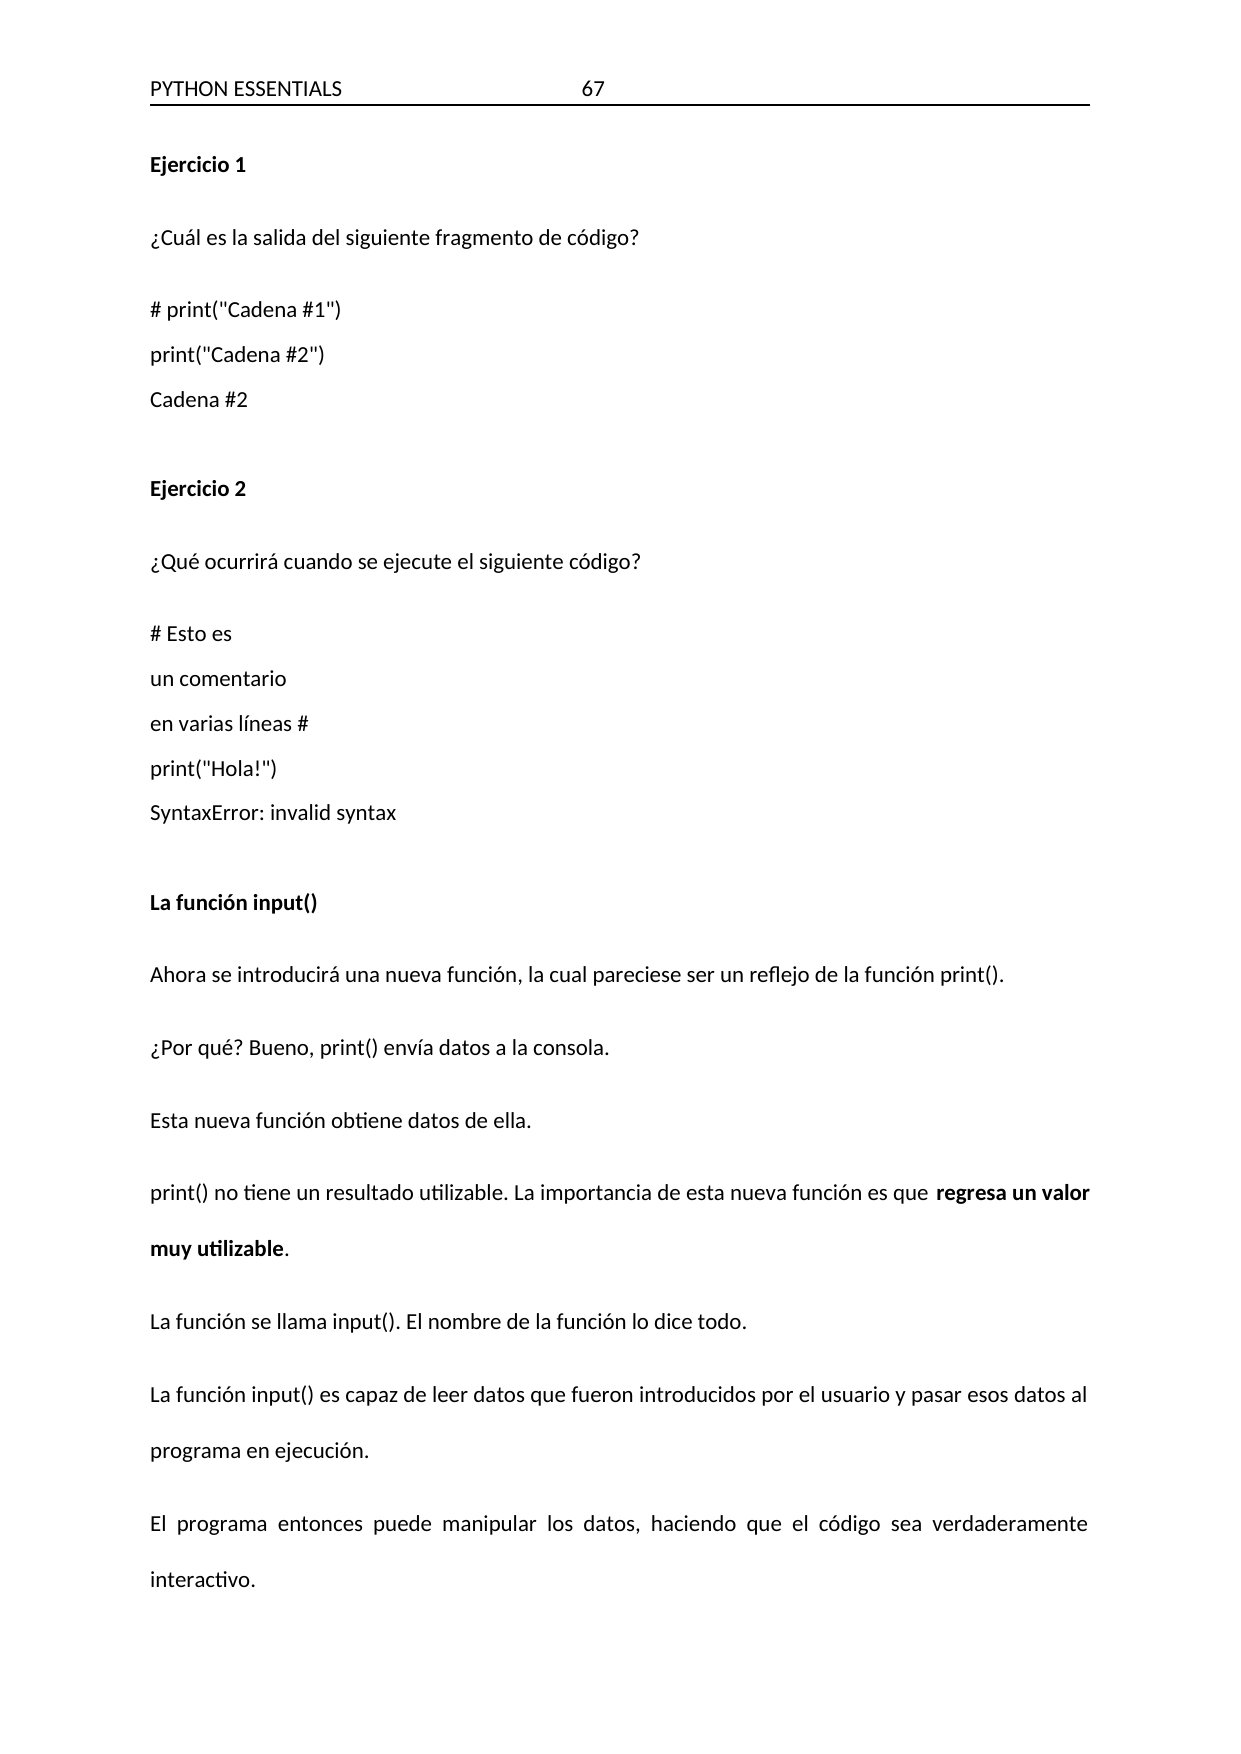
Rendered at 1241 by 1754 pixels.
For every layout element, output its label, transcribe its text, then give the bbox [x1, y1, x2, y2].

text un comentario [150, 664, 1090, 692]
text La función input() es capaz de leer datos que fueron introducidos por el usuario y pasar esos datos al programa en ejecución. [150, 1380, 1090, 1464]
text ¿Por qué? Bueno, print() envía datos a la consola. [150, 1033, 1090, 1061]
text SyntaxError: invalid syntax [150, 798, 1090, 826]
text # Esto es [150, 619, 1090, 648]
text print("Hola!") [150, 754, 1090, 782]
text print("Cadena #2") [150, 340, 1090, 368]
text La función se llama input(). El nombre de la función lo dice todo. [150, 1307, 1090, 1335]
text Ejercicio 2 [150, 474, 1090, 502]
text Ahora se introducirá una nueva función, la cual pareciese ser un reflejo de la función print(). [150, 960, 1090, 988]
text Esta nueva función obtiene datos de ella. [150, 1106, 1090, 1134]
text print() no tiene un resultado utilizable. La importancia de esta nueva función es que regresa un valor muy utilizable. [150, 1178, 1090, 1263]
text en varias líneas # [150, 709, 1090, 737]
text La función input() [150, 888, 1090, 916]
text El programa entonces puede manipular los datos, haciendo que el código sea verdaderamente interactivo. [150, 1509, 1090, 1593]
text # print("Cadena #1") [150, 295, 1090, 323]
text ¿Cuál es la salida del siguiente fragmento de código? [150, 223, 1090, 251]
text Ejercicio 1 [150, 150, 1090, 178]
text ¿Qué ocurrirá cuando se ejecute el siguiente código? [150, 547, 1090, 575]
text Cadena #2 [150, 385, 1090, 413]
